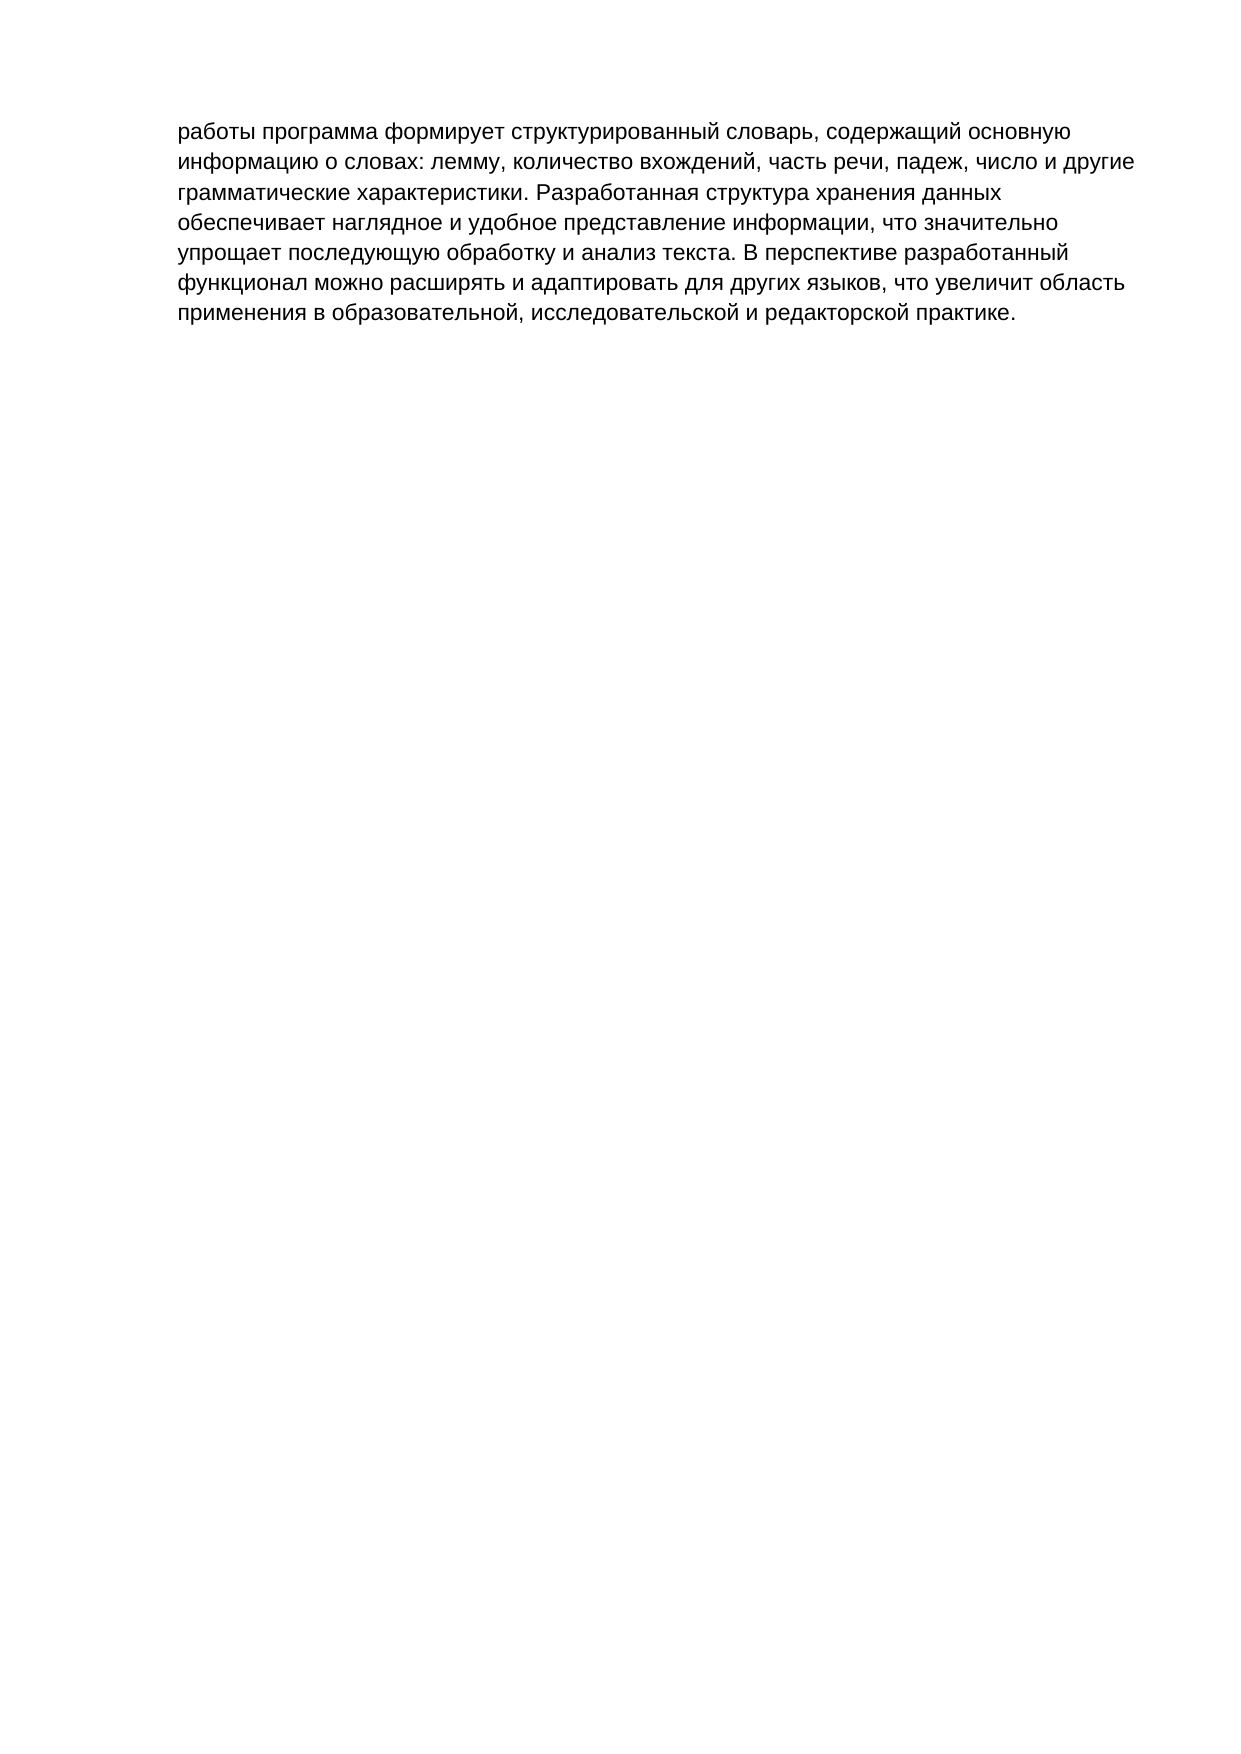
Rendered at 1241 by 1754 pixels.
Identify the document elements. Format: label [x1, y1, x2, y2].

text [177, 118, 1152, 326]
